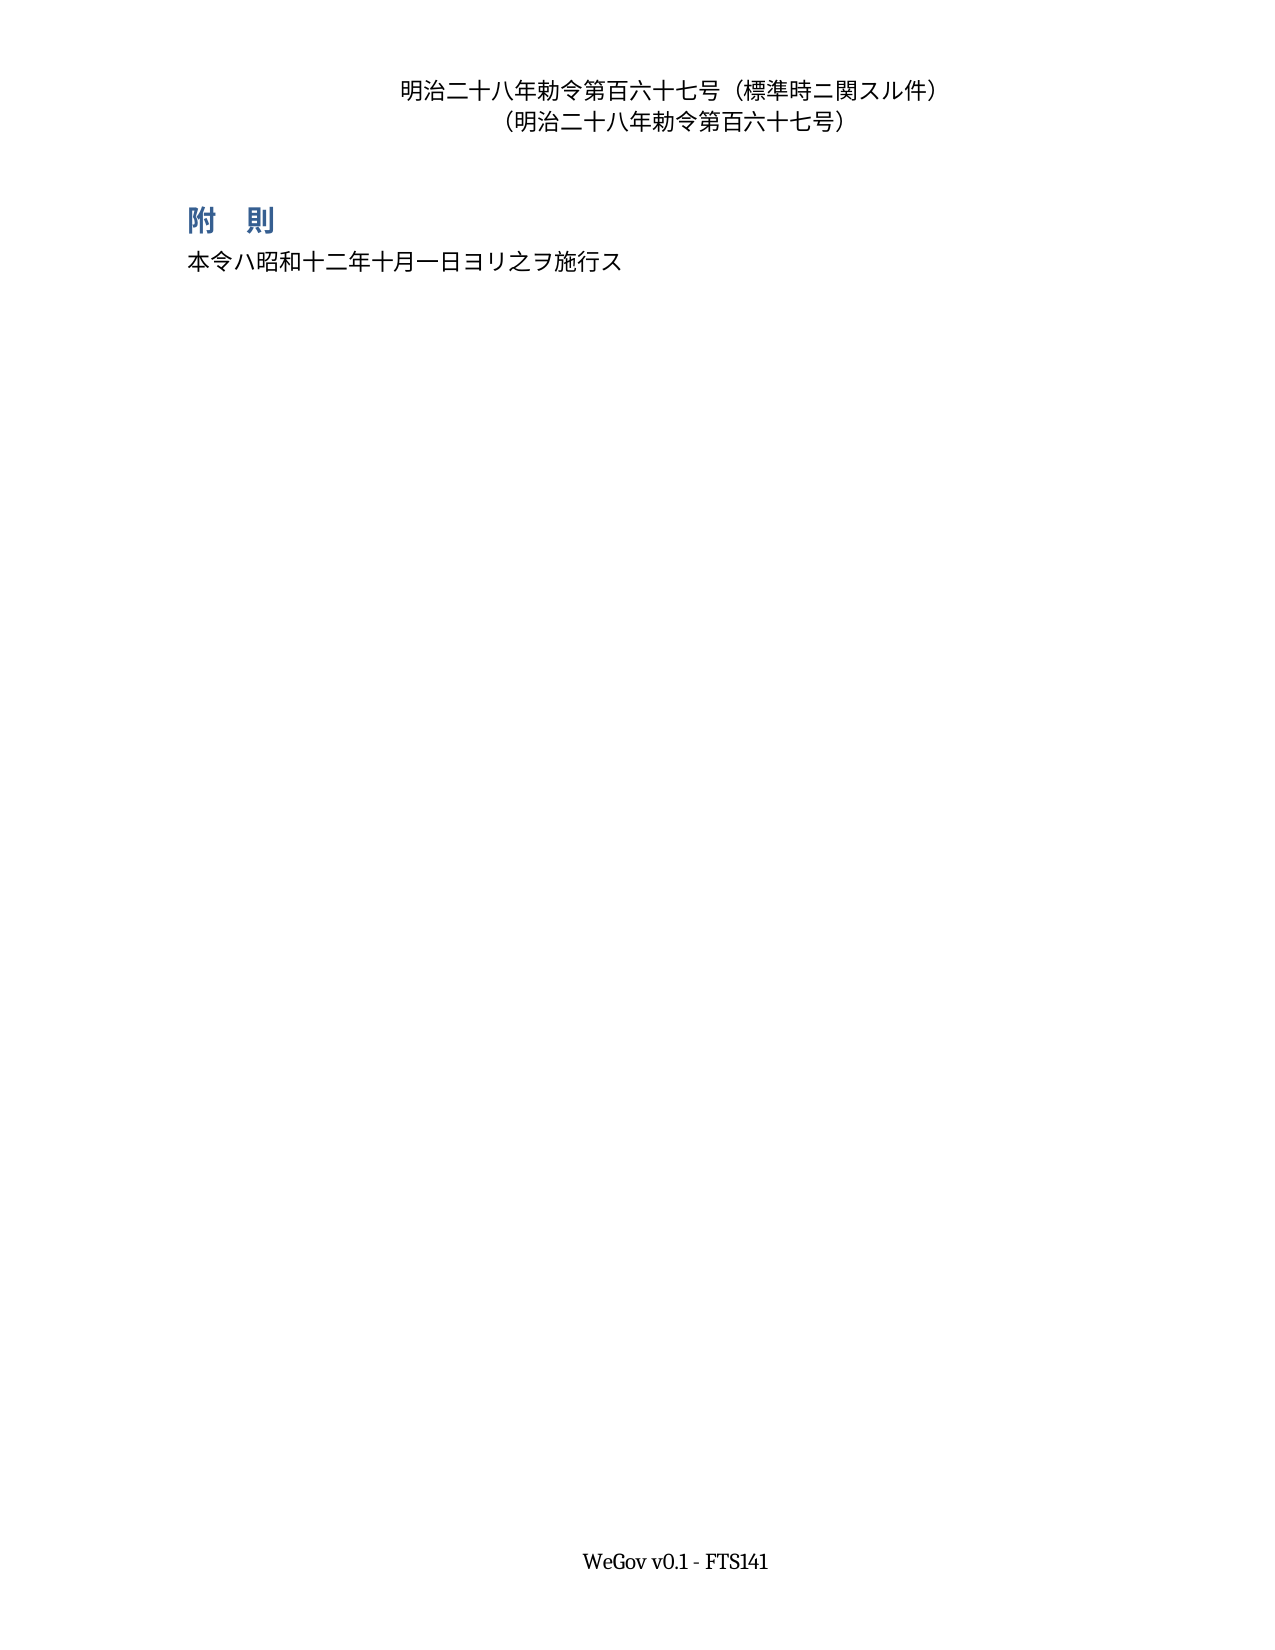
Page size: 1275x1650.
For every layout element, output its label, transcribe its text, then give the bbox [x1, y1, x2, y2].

subtitle 附 則 [187, 200, 1087, 240]
text 本令ハ昭和十二年十月一日ヨリ之ヲ施行ス [187, 246, 1087, 277]
